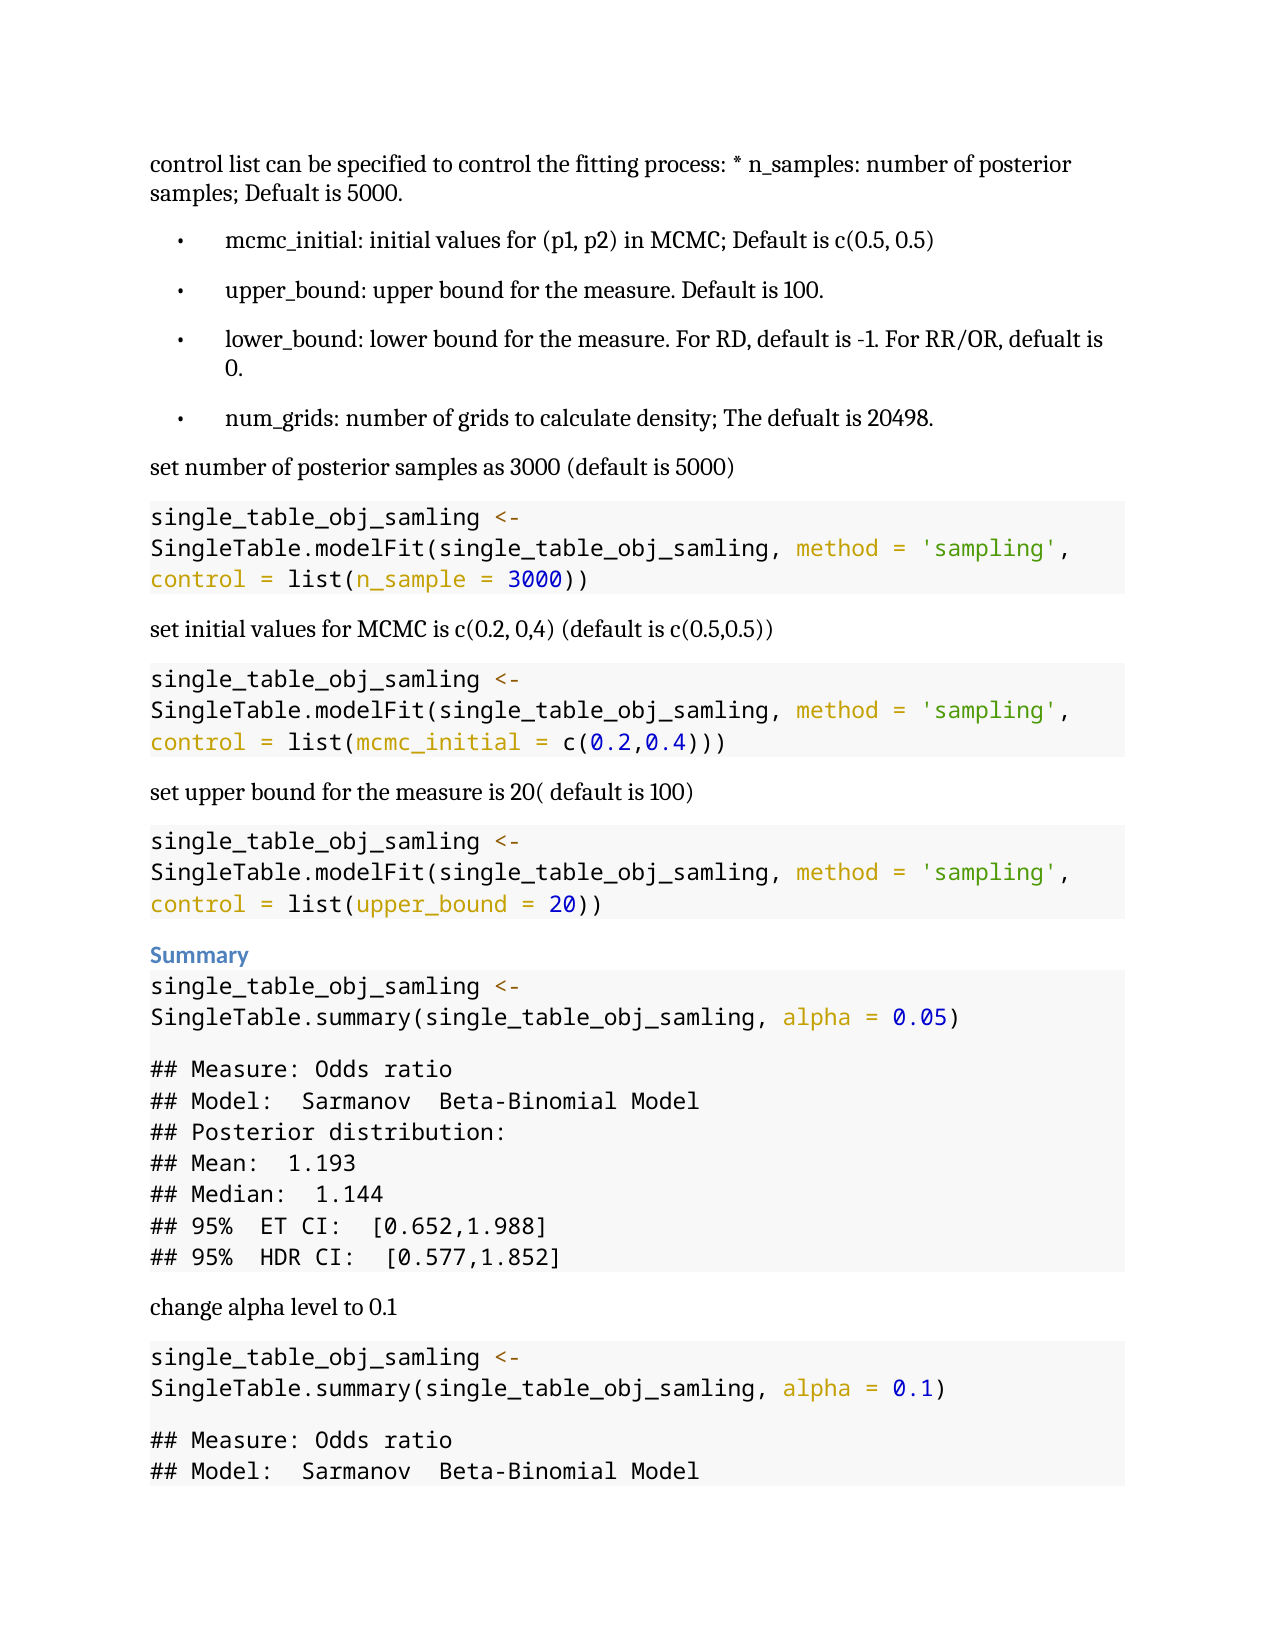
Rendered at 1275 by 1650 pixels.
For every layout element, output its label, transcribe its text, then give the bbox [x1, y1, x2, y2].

list upper_bound: upper bound for the measure. Default is 100. [175, 276, 1125, 304]
text set upper bound for the measure is 20( default is 100) [150, 777, 1125, 806]
text single_table_obj_samling <- SingleTable.summary(single_table_obj_samling, alpha = 0.1) [521, 1341, 1125, 1403]
subtitle Summary [150, 939, 1125, 970]
list num_grids: number of grids to calculate density; The defualt is 20498. [175, 404, 1125, 432]
list mcmc_initial: initial values for (p1, p2) in MCMC; Default is c(0.5, 0.5) [175, 226, 1125, 255]
list lower_bound: lower bound for the measure. For RD, default is -1. For RR/OR, defualt is 0. [175, 325, 1125, 383]
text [150, 1424, 1125, 1486]
text single_table_obj_samling <- SingleTable.modelFit(single_table_obj_samling, method = 'sampling', control = list(n_sample = 3000)) [521, 501, 1125, 594]
text ## Measure: Odds ratio ## Model: Sarmanov Beta-Binomial Model ## Posterior distribution: ## Mean: 1.193 ## Median: 1.144 ## 95% ET CI: [0.652,1.988] ## 95% HDR CI: [0.577,1.852] [150, 1053, 1125, 1272]
text change alpha level to 0.1 [150, 1293, 1125, 1322]
text single_table_obj_samling <- SingleTable.modelFit(single_table_obj_samling, method = 'sampling', control = list(mcmc_initial = c(0.2,0.4))) [521, 663, 1125, 757]
text control list can be specified to control the fitting process: * n_samples: number of posterior samples; Defualt is 5000. [150, 150, 1125, 207]
text set initial values for MCMC is c(0.2, 0,4) (default is c(0.5,0.5)) [150, 615, 1125, 644]
text set number of posterior samples as 3000 (default is 5000) [150, 453, 1125, 482]
text single_table_obj_samling <- SingleTable.modelFit(single_table_obj_samling, method = 'sampling', control = list(upper_bound = 20)) [150, 825, 1125, 919]
text single_table_obj_samling <- SingleTable.summary(single_table_obj_samling, alpha = 0.05) [521, 970, 1125, 1033]
